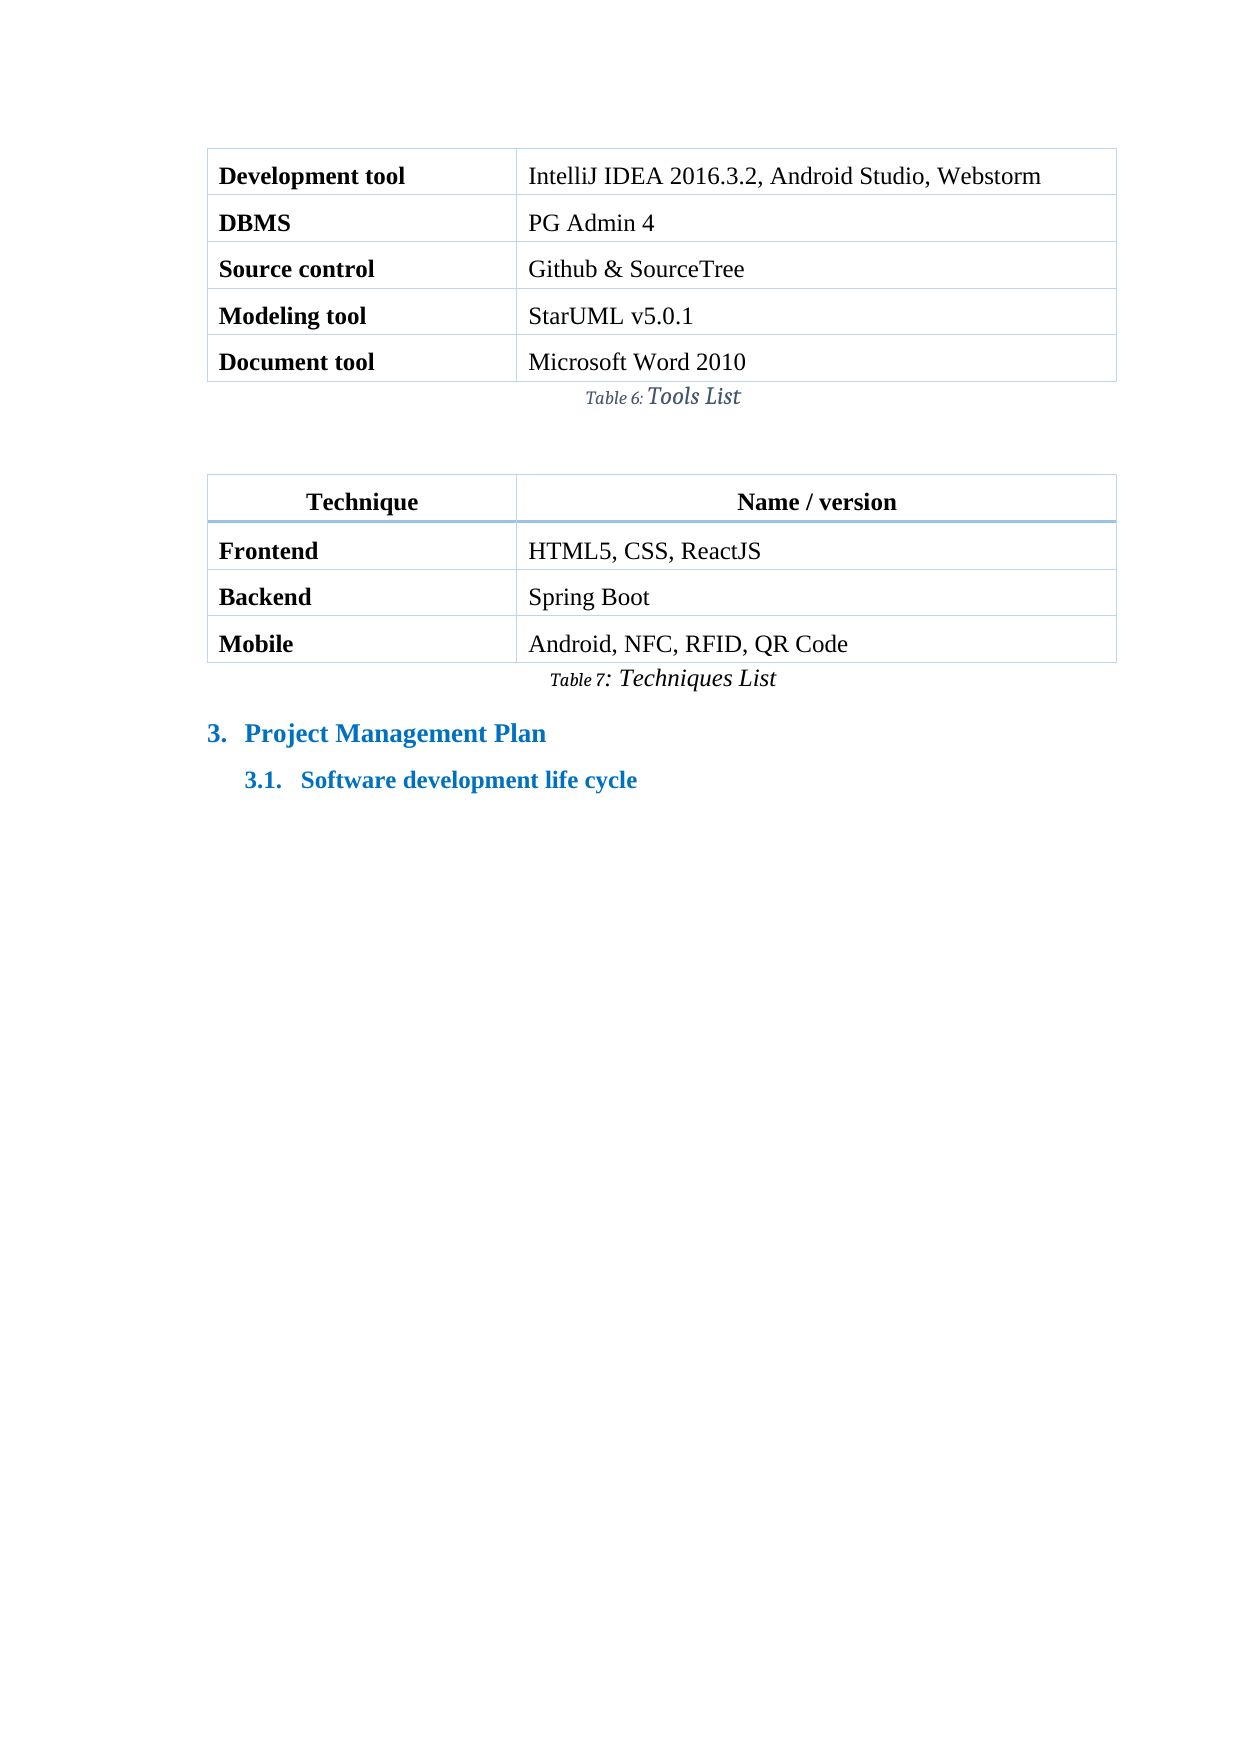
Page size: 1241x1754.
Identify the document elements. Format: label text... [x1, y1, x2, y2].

subtitle Software development life cycle [244, 765, 1122, 794]
table_cell HTML5, CSS, ReactJS [517, 523, 1116, 569]
table_cell Backend [208, 570, 516, 615]
table_cell Microsoft Word 2010 [517, 335, 1116, 381]
table_cell Source control [208, 242, 516, 287]
table_cell Android, NFC, RFID, QR Code [517, 616, 1116, 662]
table_cell StarUML v5.0.1 [517, 289, 1116, 334]
subtitle Project Management Plan [207, 717, 1122, 748]
table_cell Modeling tool [208, 289, 516, 334]
table_cell IntelliJ IDEA 2016.3.2, Android Studio, Webstorm [517, 149, 1116, 194]
text Table 7: Techniques List [207, 663, 1122, 692]
table_header Technique [208, 475, 516, 520]
table_cell DBMS [208, 195, 516, 241]
text Table 6: Tools List [207, 382, 1122, 410]
table_cell Mobile [208, 616, 516, 662]
table_cell Spring Boot [517, 570, 1116, 615]
table_cell PG Admin 4 [517, 195, 1116, 241]
table_header Name / version [517, 475, 1116, 520]
table_cell Document tool [208, 335, 516, 381]
table_cell Frontend [208, 523, 516, 569]
table_cell Github & SourceTree [517, 242, 1116, 287]
table_cell Development tool [208, 149, 516, 194]
